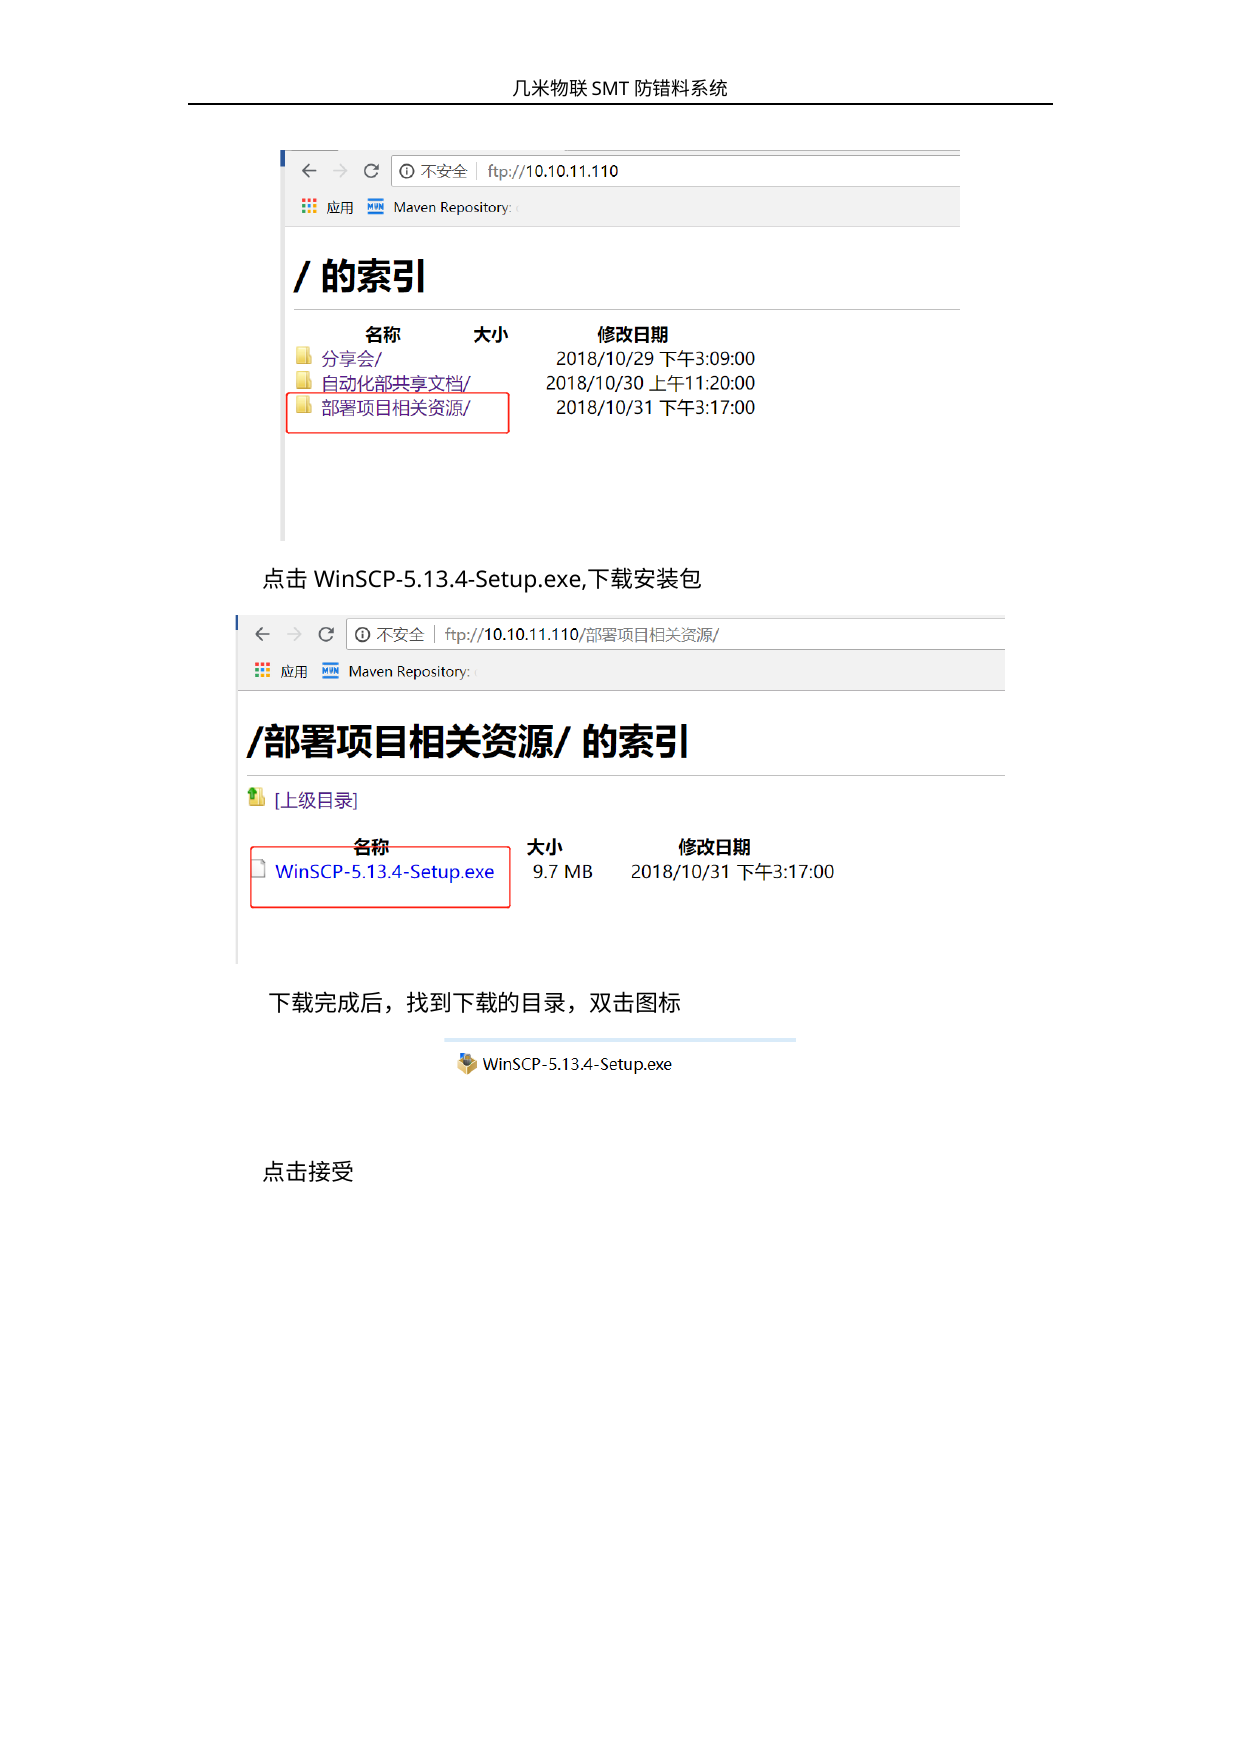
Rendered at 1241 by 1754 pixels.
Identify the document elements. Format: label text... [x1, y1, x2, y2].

text 下载完成后，找到下载的目录，双击图标 [187, 984, 1053, 1018]
text 点击 WinSCP-5.13.4-Setup.exe,下载安装包 [187, 561, 1053, 594]
text 点击接受 [187, 1154, 1053, 1187]
picture [280, 150, 960, 541]
picture [235, 615, 1005, 964]
